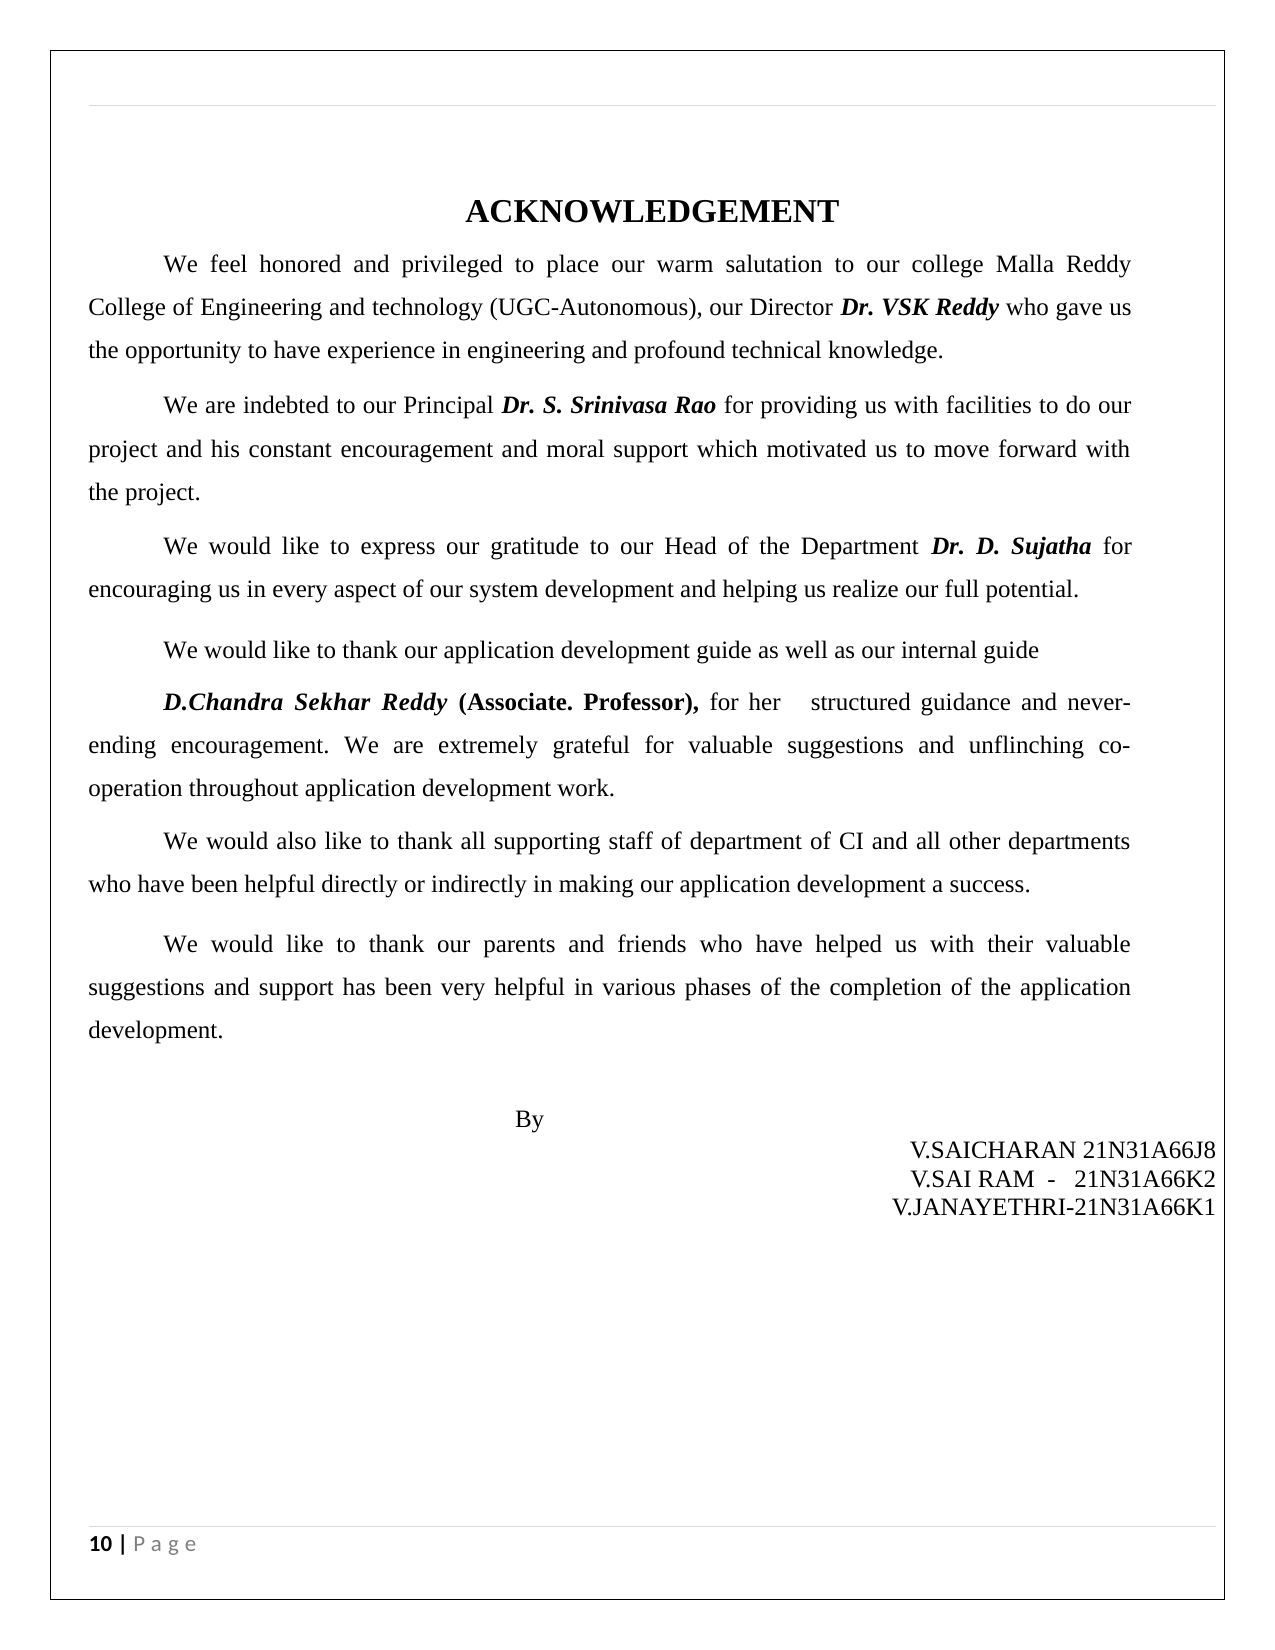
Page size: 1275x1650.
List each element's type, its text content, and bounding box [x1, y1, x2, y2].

text We would also like to thank all supporting staff of department of CI and all other departments who have been helpful directly or indirectly in making our application development a success. [88, 826, 1132, 898]
text ACKNOWLEDGEMENT [89, 192, 1216, 230]
text V.SAI RAM - 21N31A66K2 [89, 1164, 1216, 1192]
text V.JANAYETHRI-21N31A66K1 [89, 1192, 1216, 1221]
text We would like to thank our parents and friends who have helped us with their valuable suggestions and support has been very helpful in various phases of the completion of the application development. [88, 929, 1132, 1044]
text We are indebted to our Principal Dr. S. Srinivasa Rao for providing us with facilities to do our project and his constant encouragement and moral support which motivated us to move forward with the project. [88, 391, 1132, 506]
text We would like to thank our application development guide as well as our internal guide [88, 635, 1132, 664]
text V.SAICHARAN 21N31A66J8 [89, 1135, 1216, 1164]
text We would like to express our gratitude to our Head of the Department Dr. D. Sujatha for encouraging us in every aspect of our system development and helping us realize our full potential. [88, 531, 1132, 603]
text D.Chandra Sekhar Reddy (Associate. Professor), for her structured guidance and never-ending encouragement. We are extremely grateful for valuable suggestions and unflinching co-operation throughout application development work. [88, 687, 1132, 802]
text By [165, 1104, 1132, 1132]
text We feel honored and privileged to place our warm salutation to our college Malla Reddy College of Engineering and technology (UGC-Autonomous), our Director Dr. VSK Reddy who gave us the opportunity to have experience in engineering and profound technical knowledge. [88, 249, 1132, 364]
